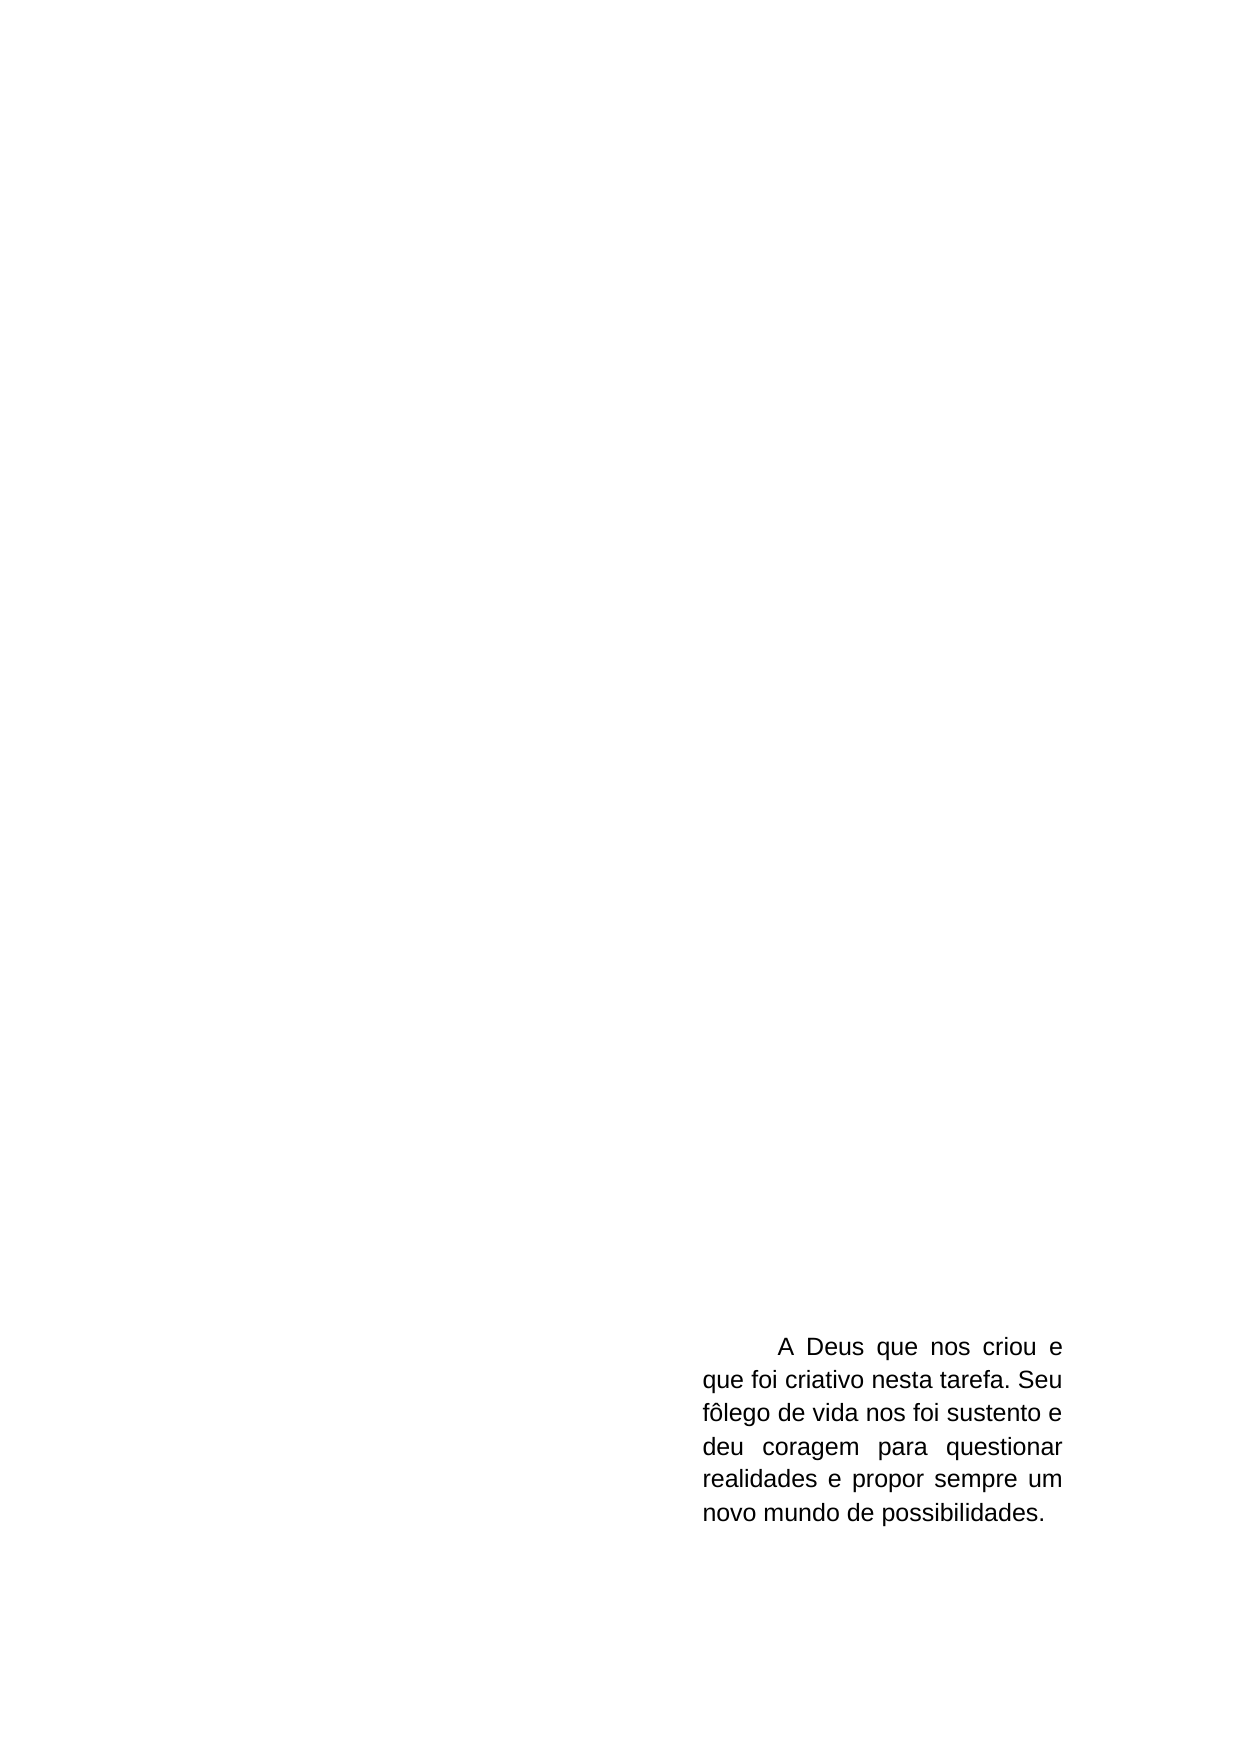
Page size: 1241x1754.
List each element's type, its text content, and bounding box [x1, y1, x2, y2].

text A Deus que nos criou e que foi criativo nesta tarefa. Seu fôlego de vida nos foi sustento e deu coragem para questionar realidades e propor sempre um novo mundo de possibilidades. [702, 1332, 1063, 1526]
